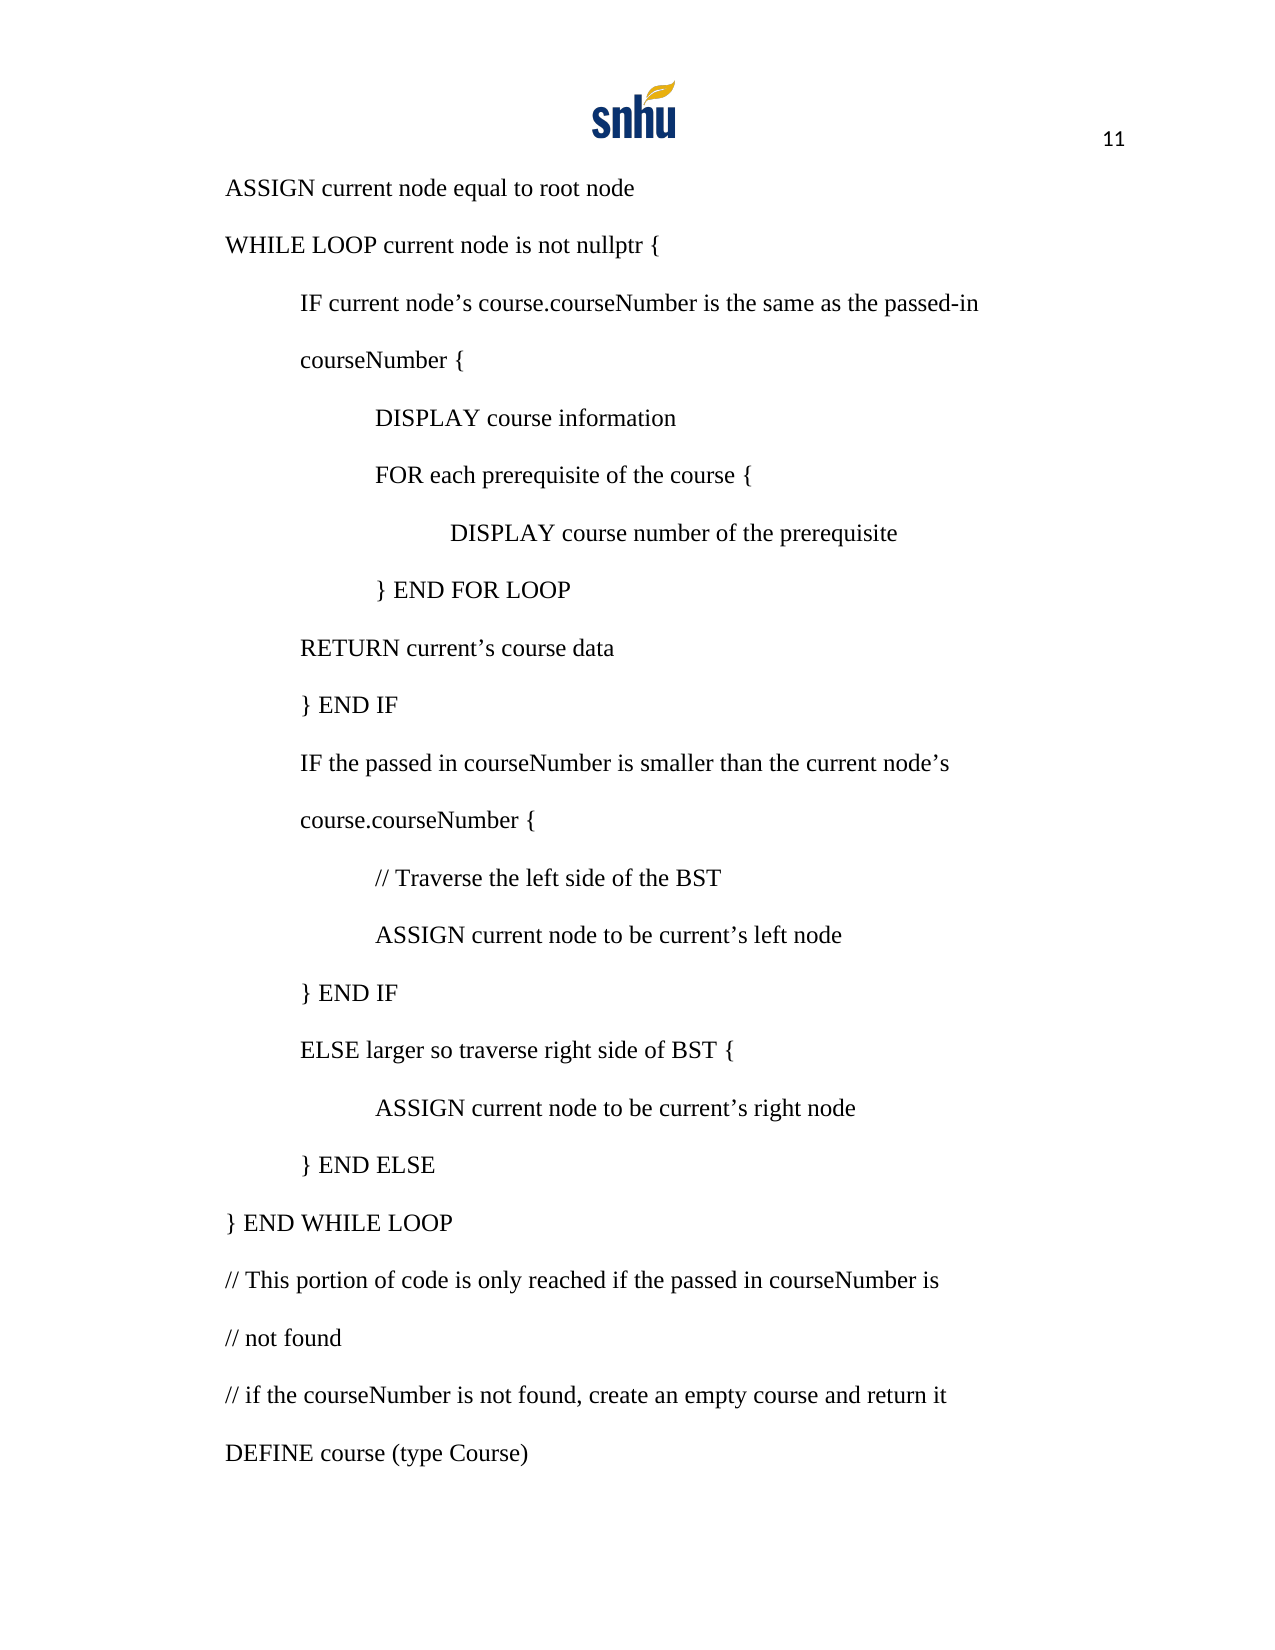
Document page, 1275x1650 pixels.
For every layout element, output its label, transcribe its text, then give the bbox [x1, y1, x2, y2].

text // if the courseNumber is not found, create an empty course and return it [150, 1381, 1125, 1409]
picture [573, 75, 702, 147]
text } END FOR LOOP [150, 576, 1125, 604]
text } END IF [225, 691, 1125, 719]
text RETURN current’s course data [150, 633, 1125, 662]
text // This portion of code is only reached if the passed in courseNumber is [150, 1266, 1125, 1294]
text ASSIGN current node to be current’s left node [300, 921, 1125, 949]
text } END ELSE [300, 1151, 1125, 1179]
text ASSIGN current node to be current’s right node [300, 1093, 1125, 1122]
text DISPLAY course number of the prerequisite [225, 518, 1125, 547]
text // not found [150, 1323, 1125, 1352]
text IF current node’s course.courseNumber is the same as the passed-in [150, 288, 1125, 317]
text } END IF [300, 978, 1125, 1007]
text DEFINE course (type Course) [150, 1438, 1125, 1467]
text courseNumber { [225, 346, 1125, 374]
text IF the passed in courseNumber is smaller than the current node’s [225, 748, 1125, 777]
text course.courseNumber { [300, 806, 1125, 834]
text // Traverse the left side of the BST [300, 863, 1125, 892]
text FOR each prerequisite of the course { [225, 461, 1125, 489]
text ASSIGN current node equal to root node [150, 173, 1125, 202]
text } END WHILE LOOP [150, 1208, 1125, 1237]
text ELSE larger so traverse right side of BST { [300, 1036, 1125, 1064]
text DISPLAY course information [225, 403, 1125, 432]
text WHILE LOOP current node is not nullptr { [150, 231, 1125, 259]
